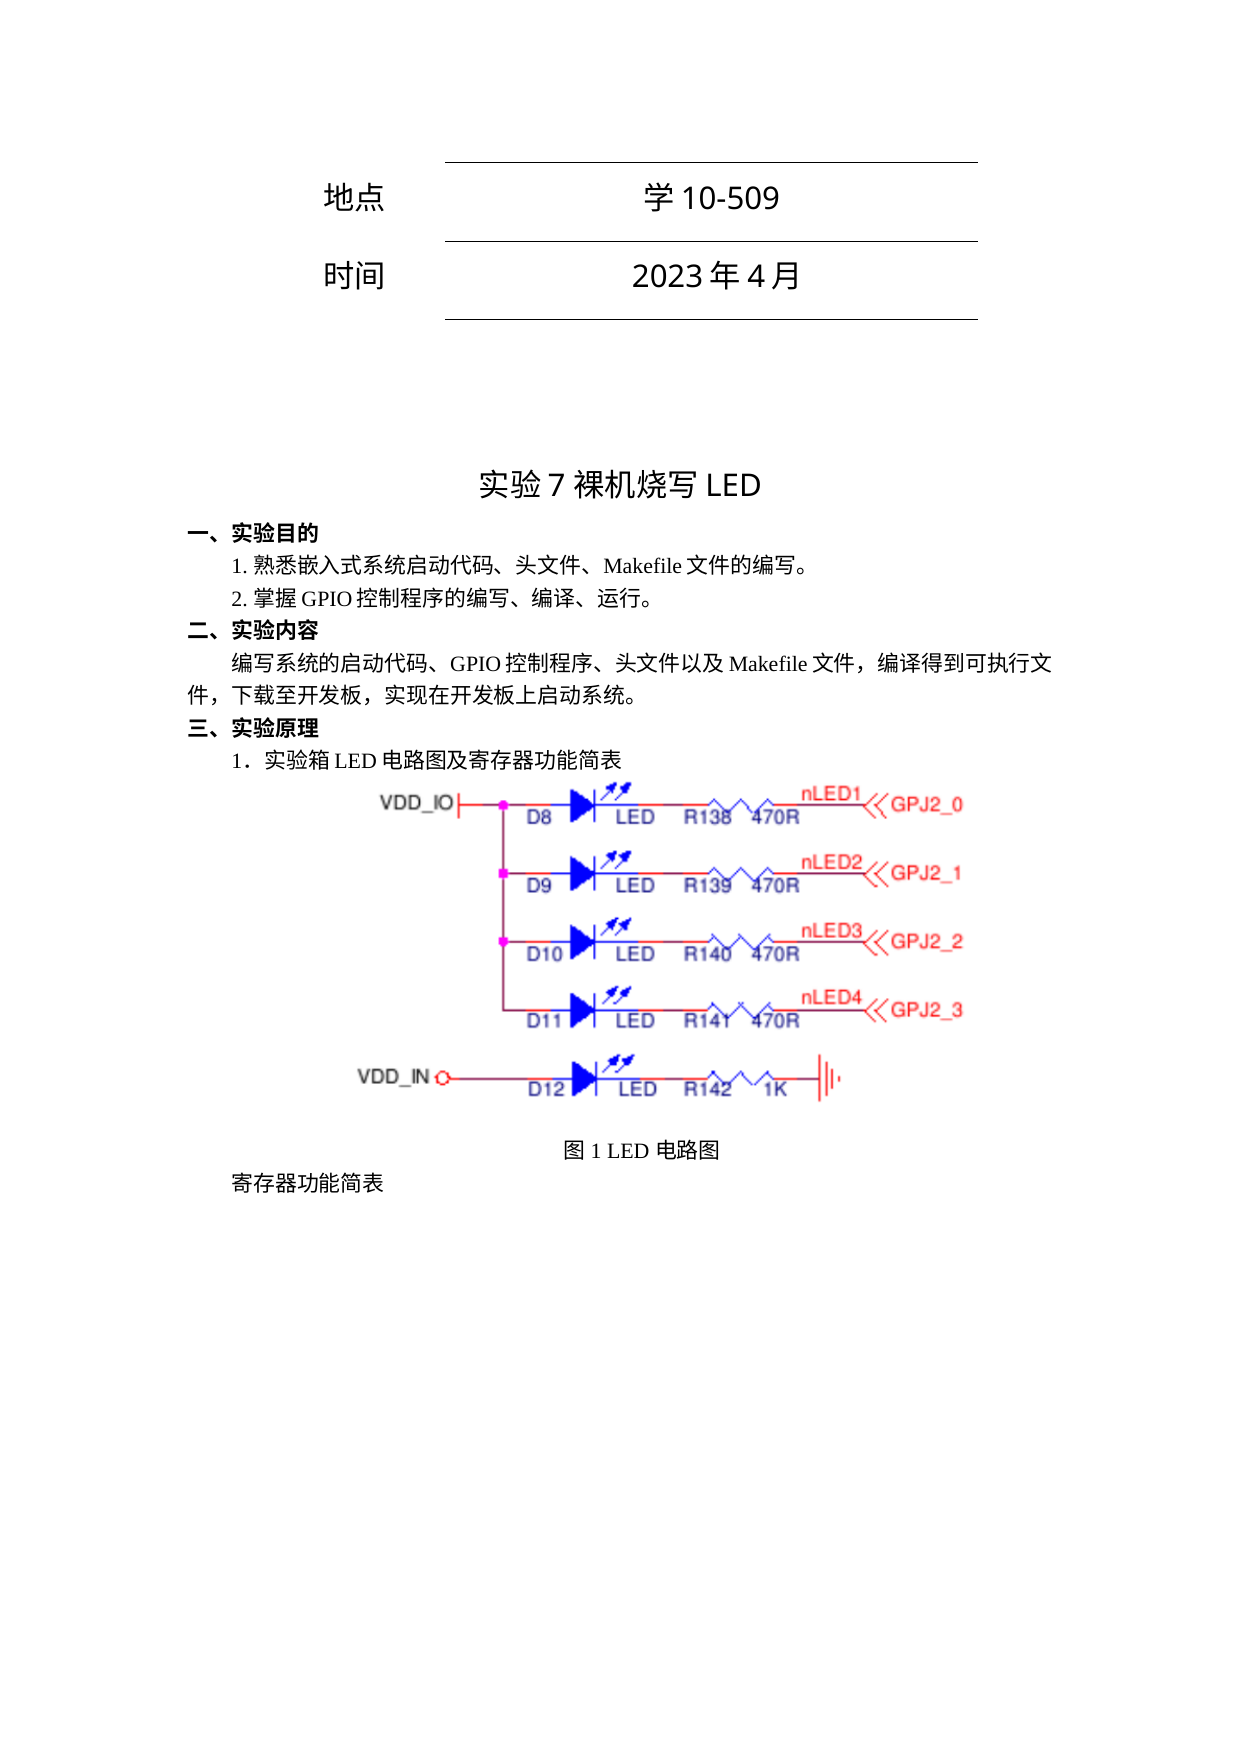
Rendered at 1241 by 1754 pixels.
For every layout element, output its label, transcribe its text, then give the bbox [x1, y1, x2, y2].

list 实验原理 [187, 710, 1053, 743]
list 实验目的 [187, 515, 1053, 548]
text 实验7 裸机烧写 LED [187, 450, 1053, 515]
list 实验箱LED电路图及寄存器功能简表 [187, 743, 1053, 775]
text 1. 熟悉嵌入式系统启动代码、头文件、Makefile文件的编写。 [187, 548, 1053, 580]
text 寄存器功能简表 [187, 1165, 1053, 1198]
table_cell 2023年4月 [445, 242, 978, 319]
table_cell 时间 [263, 241, 445, 319]
text 2. 掌握GPIO控制程序的编写、编译、运行。 [187, 580, 1053, 613]
table_cell 学10-509 [445, 163, 978, 241]
text 编写系统的启动代码、GPIO控制程序、头文件以及Makefile文件，编译得到可执行文件，下载至开发板，实现在开发板上启动系统。 [187, 645, 1053, 710]
text 图 1 LED 电路图 [187, 1133, 1053, 1165]
picture [347, 775, 981, 1111]
list 实验内容 [187, 613, 1053, 645]
table_cell 地点 [263, 162, 445, 241]
